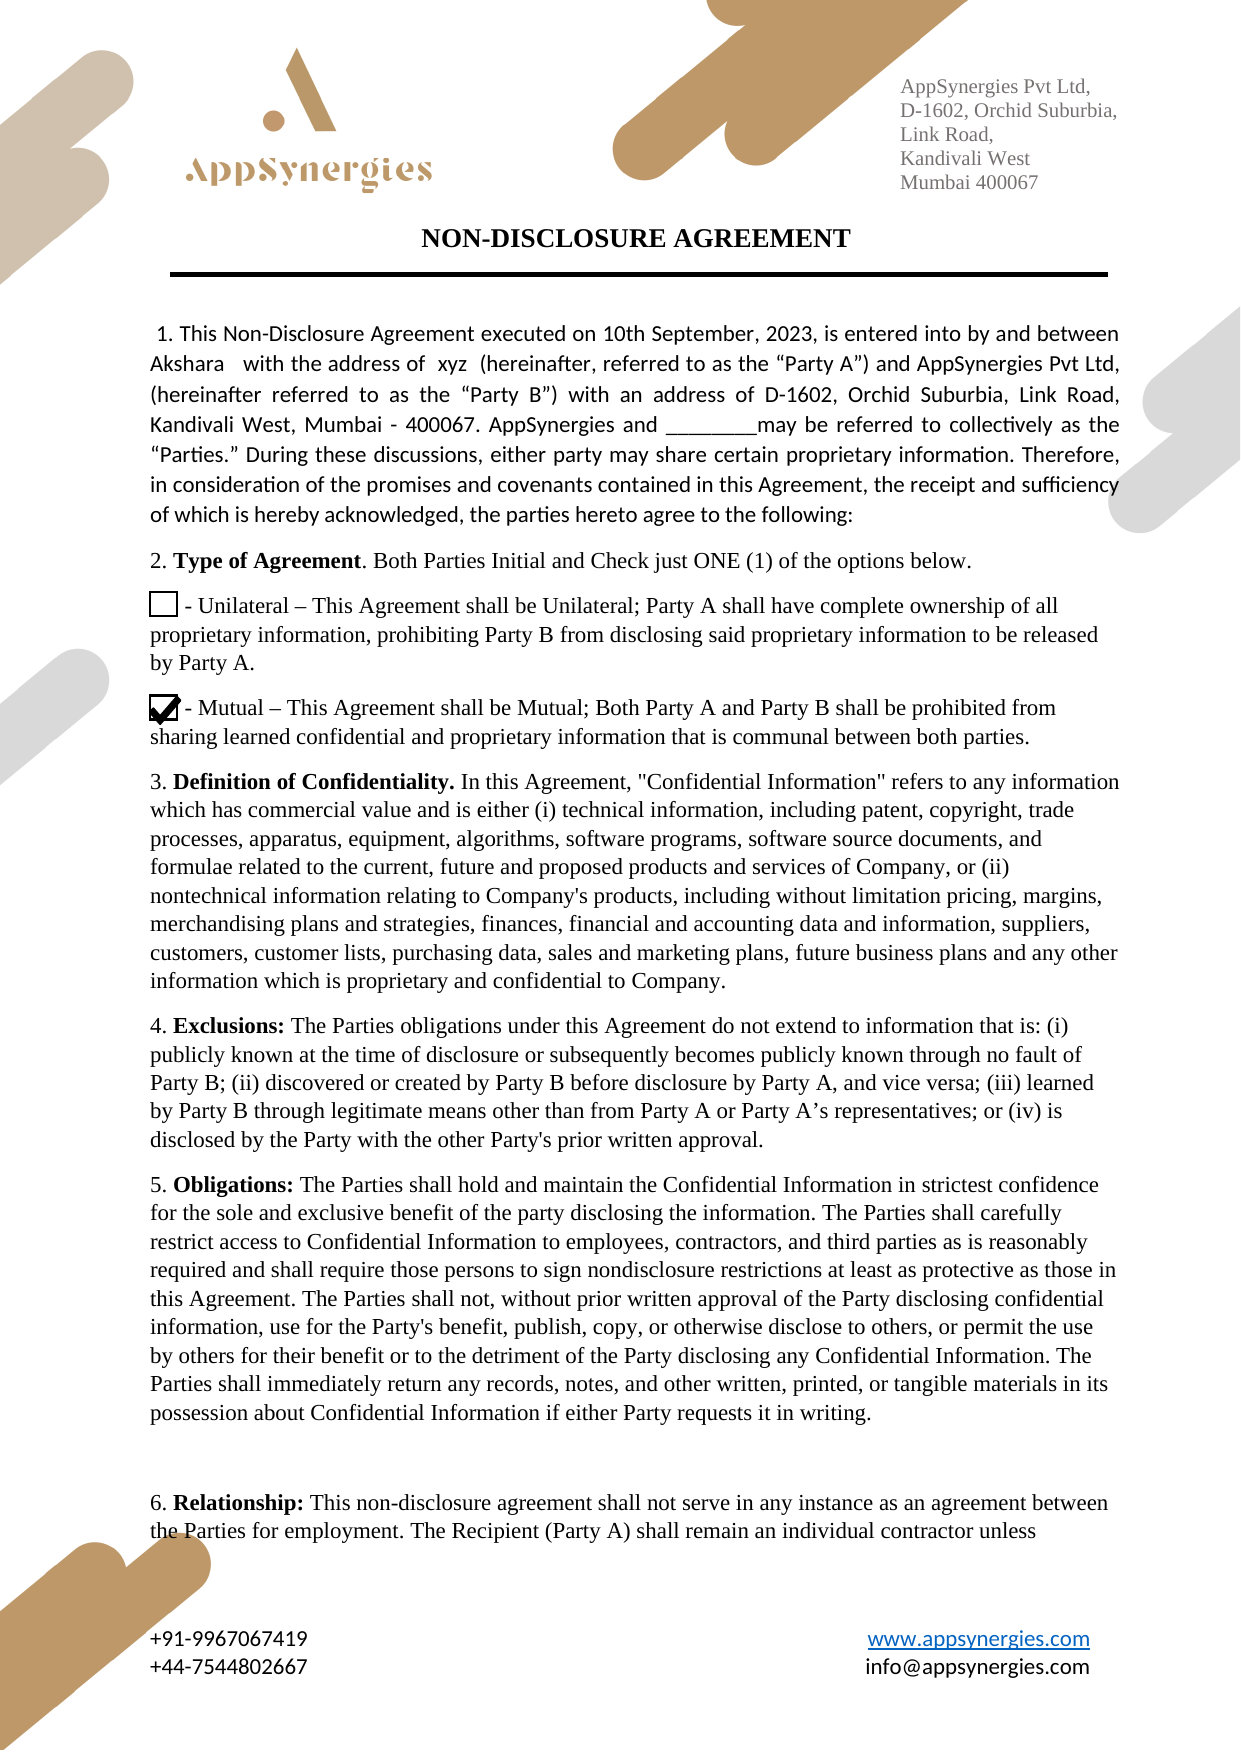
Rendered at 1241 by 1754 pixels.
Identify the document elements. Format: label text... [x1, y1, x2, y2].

text - Unilateral – This Agreement shall be Unilateral; Party A shall have complete ownership of all proprietary information, prohibiting Party B from disclosing said proprietary information to be released by Party A. [150, 592, 1122, 676]
text 4. Exclusions: The Parties obligations under this Agreement do not extend to information that is: (i) publicly known at the time of disclosure or subsequently becomes publicly known through no fault of Party B; (ii) discovered or created by Party B before disclosure by Party A, and vice versa; (iii) learned by Party B through legitimate means other than from Party A or Party A’s representatives; or (iv) is disclosed by the Party with the other Party's prior written approval. [150, 1012, 1122, 1152]
text 2. Type of Agreement. Both Parties Initial and Check just ONE (1) of the options below. [150, 547, 1122, 574]
picture [0, 0, 1241, 1750]
text 5. Obligations: The Parties shall hold and maintain the Confidential Information in strictest confidence for the sole and exclusive benefit of the party disclosing the information. The Parties shall carefully restrict access to Confidential Information to employees, contractors, and third parties as is reasonably required and shall require those persons to sign nondisclosure restrictions at least as protective as those in this Agreement. The Parties shall not, without prior written approval of the Party disclosing confidential information, use for the Party's benefit, publish, copy, or otherwise disclose to others, or permit the use by others for their benefit or to the detriment of the Party disclosing any Confidential Information. The Parties shall immediately return any records, notes, and other written, printed, or tangible materials in its possession about Confidential Information if either Party requests it in writing. [150, 1171, 1122, 1425]
text 3. Definition of Confidentiality. In this Agreement, "Confidential Information" refers to any information which has commercial value and is either (i) technical information, including patent, copyright, trade processes, apparatus, equipment, algorithms, software programs, software source documents, and formulae related to the current, future and proposed products and services of Company, or (ii) nontechnical information relating to Company's products, including without limitation pricing, margins, merchandising plans and strategies, finances, financial and accounting data and information, suppliers, customers, customer lists, purchasing data, sales and marketing plans, future business plans and any other information which is proprietary and confidential to Company. [150, 768, 1122, 993]
text NON-DISCLOSURE AGREEMENT [150, 222, 1122, 253]
text - Mutual – This Agreement shall be Mutual; Both Party A and Party B shall be prohibited from sharing learned confidential and proprietary information that is communal between both parties. [150, 694, 1122, 749]
text 1. This Non-Disclosure Agreement executed on 10th September, 2023, is entered into by and between Akshara with the address of xyz (hereinafter, referred to as the “Party A”) and AppSynergies Pvt Ltd, (hereinafter referred to as the “Party B”) with an address of D-1602, Orchid Suburbia, Link Road, Kandivali West, Mumbai - 400067. AppSynergies and ________may be referred to collectively as the “Parties.” During these discussions, either party may share certain proprietary information. Therefore, in consideration of the promises and covenants contained in this Agreement, the receipt and sufficiency of which is hereby acknowledged, the parties hereto agree to the following: [150, 319, 1122, 528]
